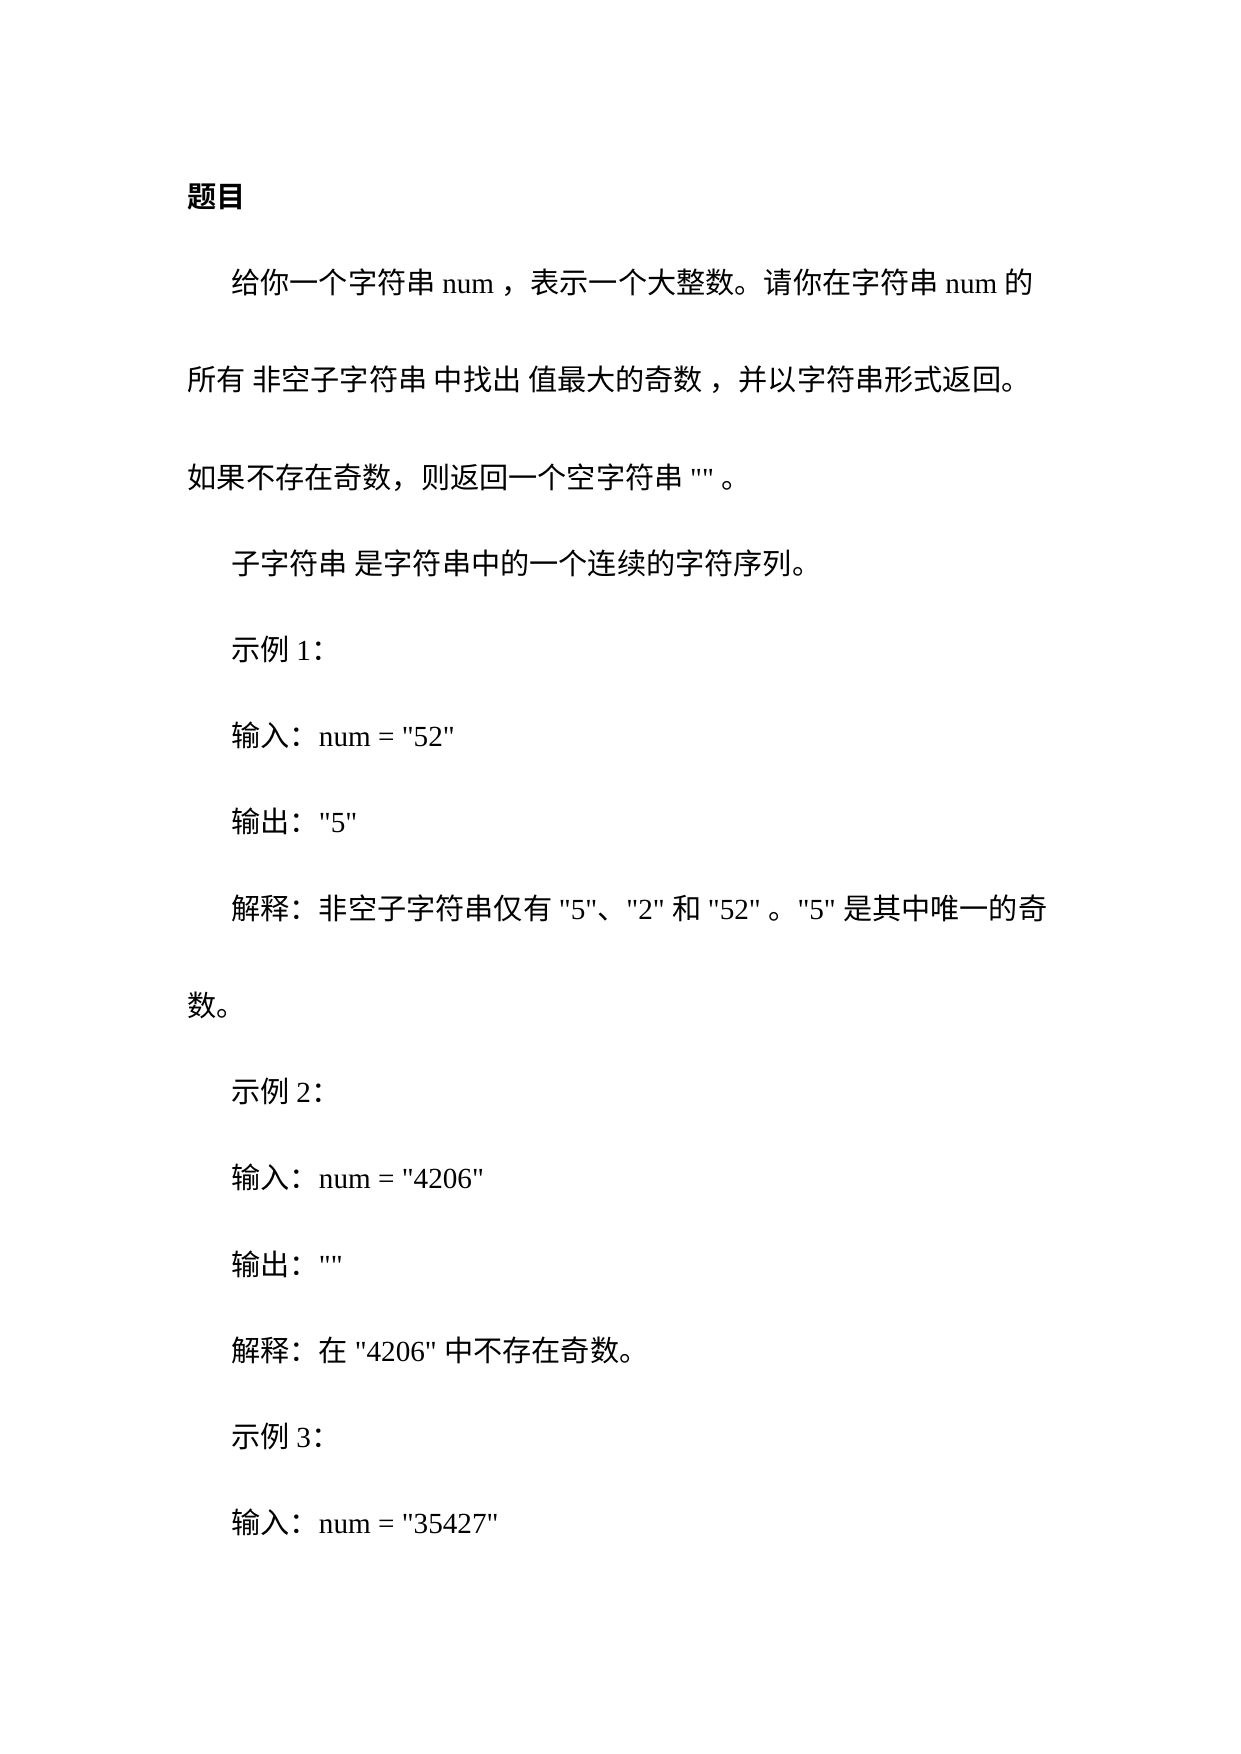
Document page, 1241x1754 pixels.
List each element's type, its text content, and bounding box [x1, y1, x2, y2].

text 输入：num = "52" [231, 702, 1053, 767]
text 输出："5" [231, 788, 1053, 853]
text 输入：num = "35427" [231, 1488, 1053, 1553]
text 示例 3： [231, 1402, 1053, 1467]
text 示例 1： [231, 615, 1053, 680]
text 输出："" [231, 1230, 1053, 1295]
text 示例 2： [231, 1057, 1053, 1122]
text 解释：非空子字符串仅有 "5"、"2" 和 "52" 。"5" 是其中唯一的奇数。 [187, 874, 1053, 1036]
text 子字符串 是字符串中的一个连续的字符序列。 [187, 529, 1053, 594]
subtitle 题目 [187, 162, 1053, 227]
text 解释：在 "4206" 中不存在奇数。 [231, 1316, 1053, 1381]
text 给你一个字符串 num ，表示一个大整数。请你在字符串 num 的所有 非空子字符串 中找出 值最大的奇数 ，并以字符串形式返回。如果不存在奇数，则返回一个空字符串 "" 。 [187, 248, 1053, 508]
text 输入：num = "4206" [231, 1144, 1053, 1209]
